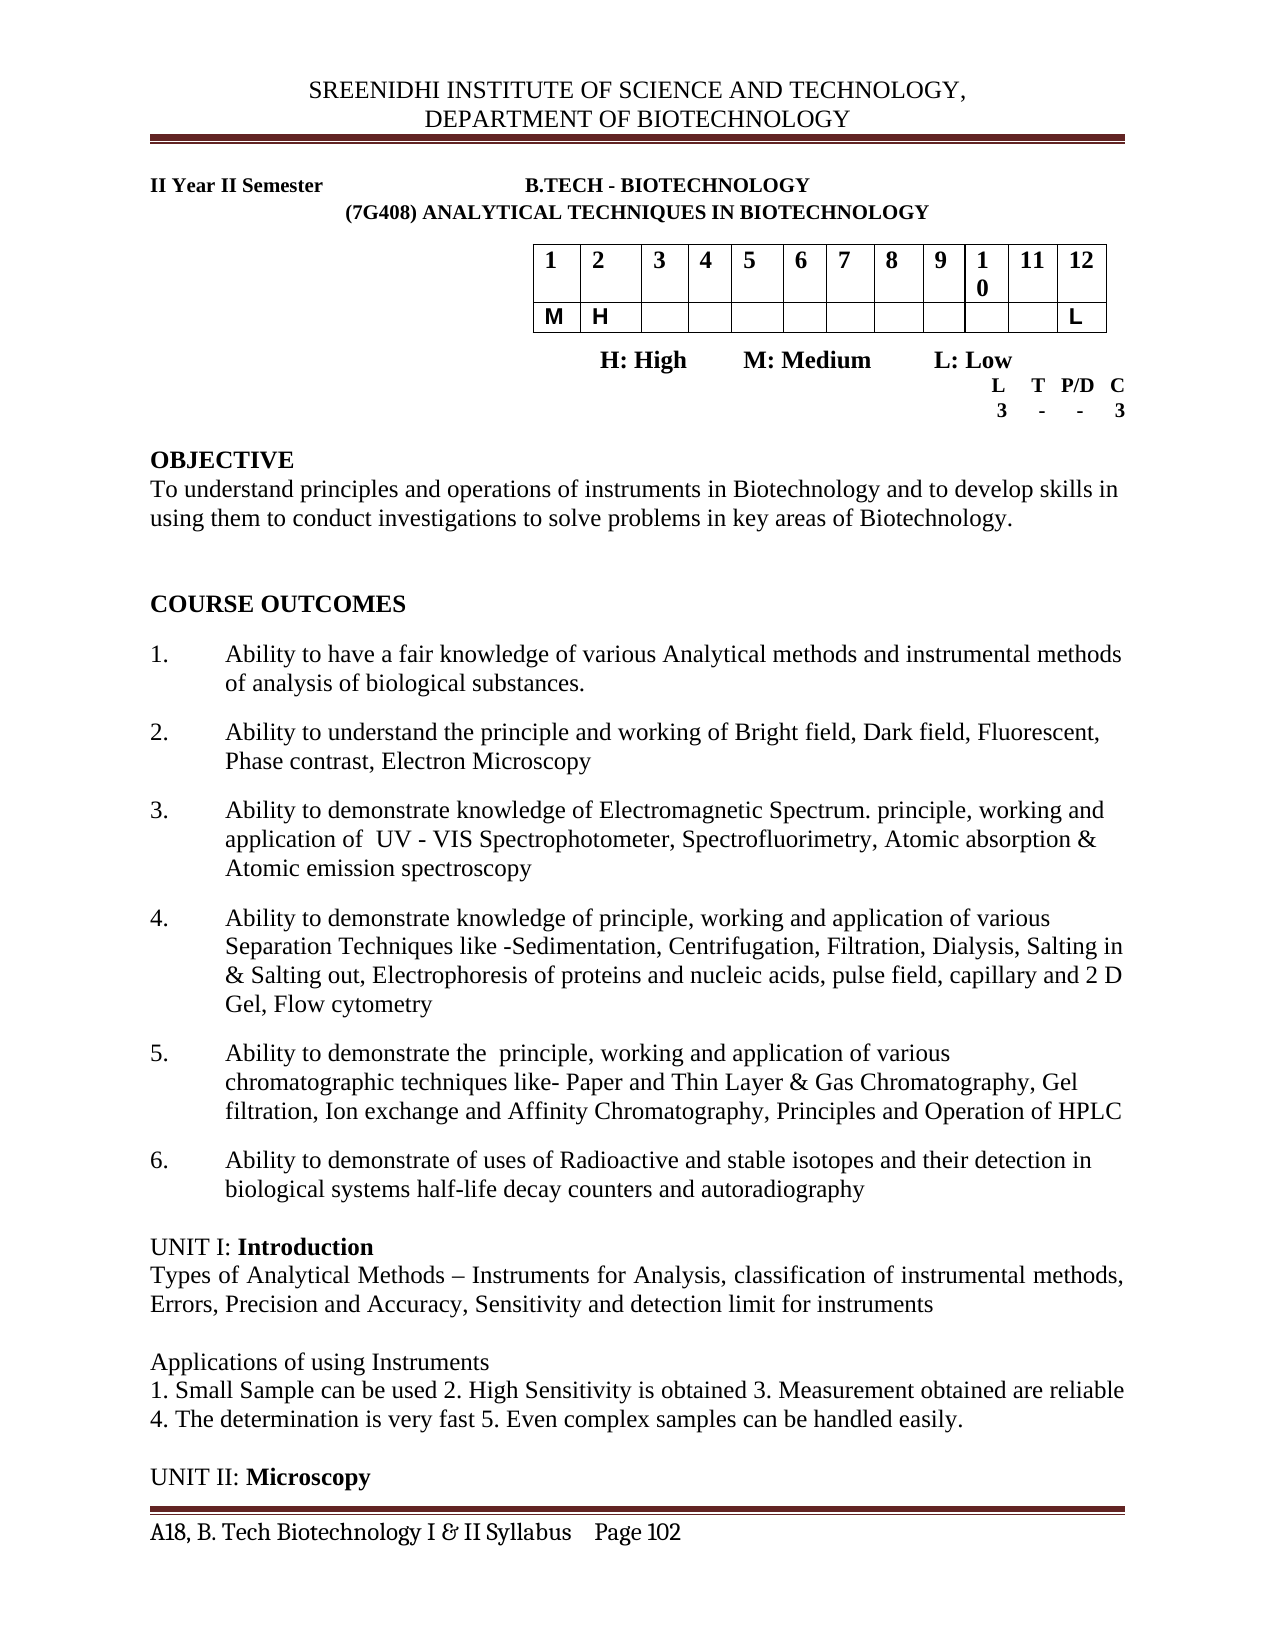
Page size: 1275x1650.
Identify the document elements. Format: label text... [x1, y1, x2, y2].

text II Year II Semester B.TECH - BIOTECHNOLOGY [150, 173, 1125, 197]
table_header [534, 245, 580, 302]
text Applications of using Instruments [150, 1347, 1125, 1376]
text 1. Small Sample can be used 2. High Sensitivity is obtained 3. Measurement obtained are reliable 4. The determination is very fast 5. Even complex samples can be handled easily. [150, 1376, 1125, 1433]
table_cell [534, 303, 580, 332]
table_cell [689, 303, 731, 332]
text UNIT I: Introduction [150, 1232, 1125, 1261]
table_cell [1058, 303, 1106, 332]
text COURSE OUTCOMES [150, 589, 1125, 618]
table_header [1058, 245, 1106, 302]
text OBJECTIVE [150, 446, 1125, 474]
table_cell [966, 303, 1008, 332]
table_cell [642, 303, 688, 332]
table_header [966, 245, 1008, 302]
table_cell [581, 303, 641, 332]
text L T P/D C [150, 373, 1125, 397]
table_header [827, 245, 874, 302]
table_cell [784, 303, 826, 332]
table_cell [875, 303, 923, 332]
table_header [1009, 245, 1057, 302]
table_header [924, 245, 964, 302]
text (7G408) ANALYTICAL TECHNIQUES IN BIOTECHNOLOGY [150, 200, 1125, 224]
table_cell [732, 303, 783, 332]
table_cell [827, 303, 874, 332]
text UNIT II: Microscopy [150, 1462, 1125, 1491]
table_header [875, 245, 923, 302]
text Types of Analytical Methods – Instruments for Analysis, classification of instrumental methods, Errors, Precision and Accuracy, Sensitivity and detection limit for instruments [150, 1261, 1125, 1318]
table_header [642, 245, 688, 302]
text H: High M: Medium L: Low [525, 345, 1125, 373]
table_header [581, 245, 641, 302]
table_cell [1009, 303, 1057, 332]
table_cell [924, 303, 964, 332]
text 3. Ability to demonstrate knowledge of Electromagnetic Spectrum. principle, working and application of UV - VIS Spectrophotometer, Spectrofluorimetry, Atomic absorption & Atomic emission spectroscopy [150, 796, 1125, 882]
text 4. Ability to demonstrate knowledge of principle, working and application of various Separation Techniques like -Sedimentation, Centrifugation, Filtration, Dialysis, Salting in & Salting out, Electrophoresis of proteins and nucleic acids, pulse field, capillary and 2 D Gel, Flow cytometry [150, 903, 1125, 1018]
text To understand principles and operations of instruments in Biotechnology and to develop skills in using them to conduct investigations to solve problems in key areas of Biotechnology. [150, 474, 1119, 532]
text 1. Ability to have a fair knowledge of various Analytical methods and instrumental methods of analysis of biological substances. [150, 639, 1125, 696]
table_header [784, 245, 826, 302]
text 6. Ability to demonstrate of uses of Radioactive and stable isotopes and their detection in biological systems half-life decay counters and autoradiography [150, 1146, 1125, 1203]
text 5. Ability to demonstrate the principle, working and application of various chromatographic techniques like- Paper and Thin Layer & Gas Chromatography, Gel filtration, Ion exchange and Affinity Chromatography, Principles and Operation of HPLC [150, 1038, 1125, 1125]
text 2. Ability to understand the principle and working of Bright field, Dark field, Fluorescent, Phase contrast, Electron Microscopy [150, 717, 1125, 775]
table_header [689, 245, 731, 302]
text 3 - - 3 [150, 397, 1125, 422]
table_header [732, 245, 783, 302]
